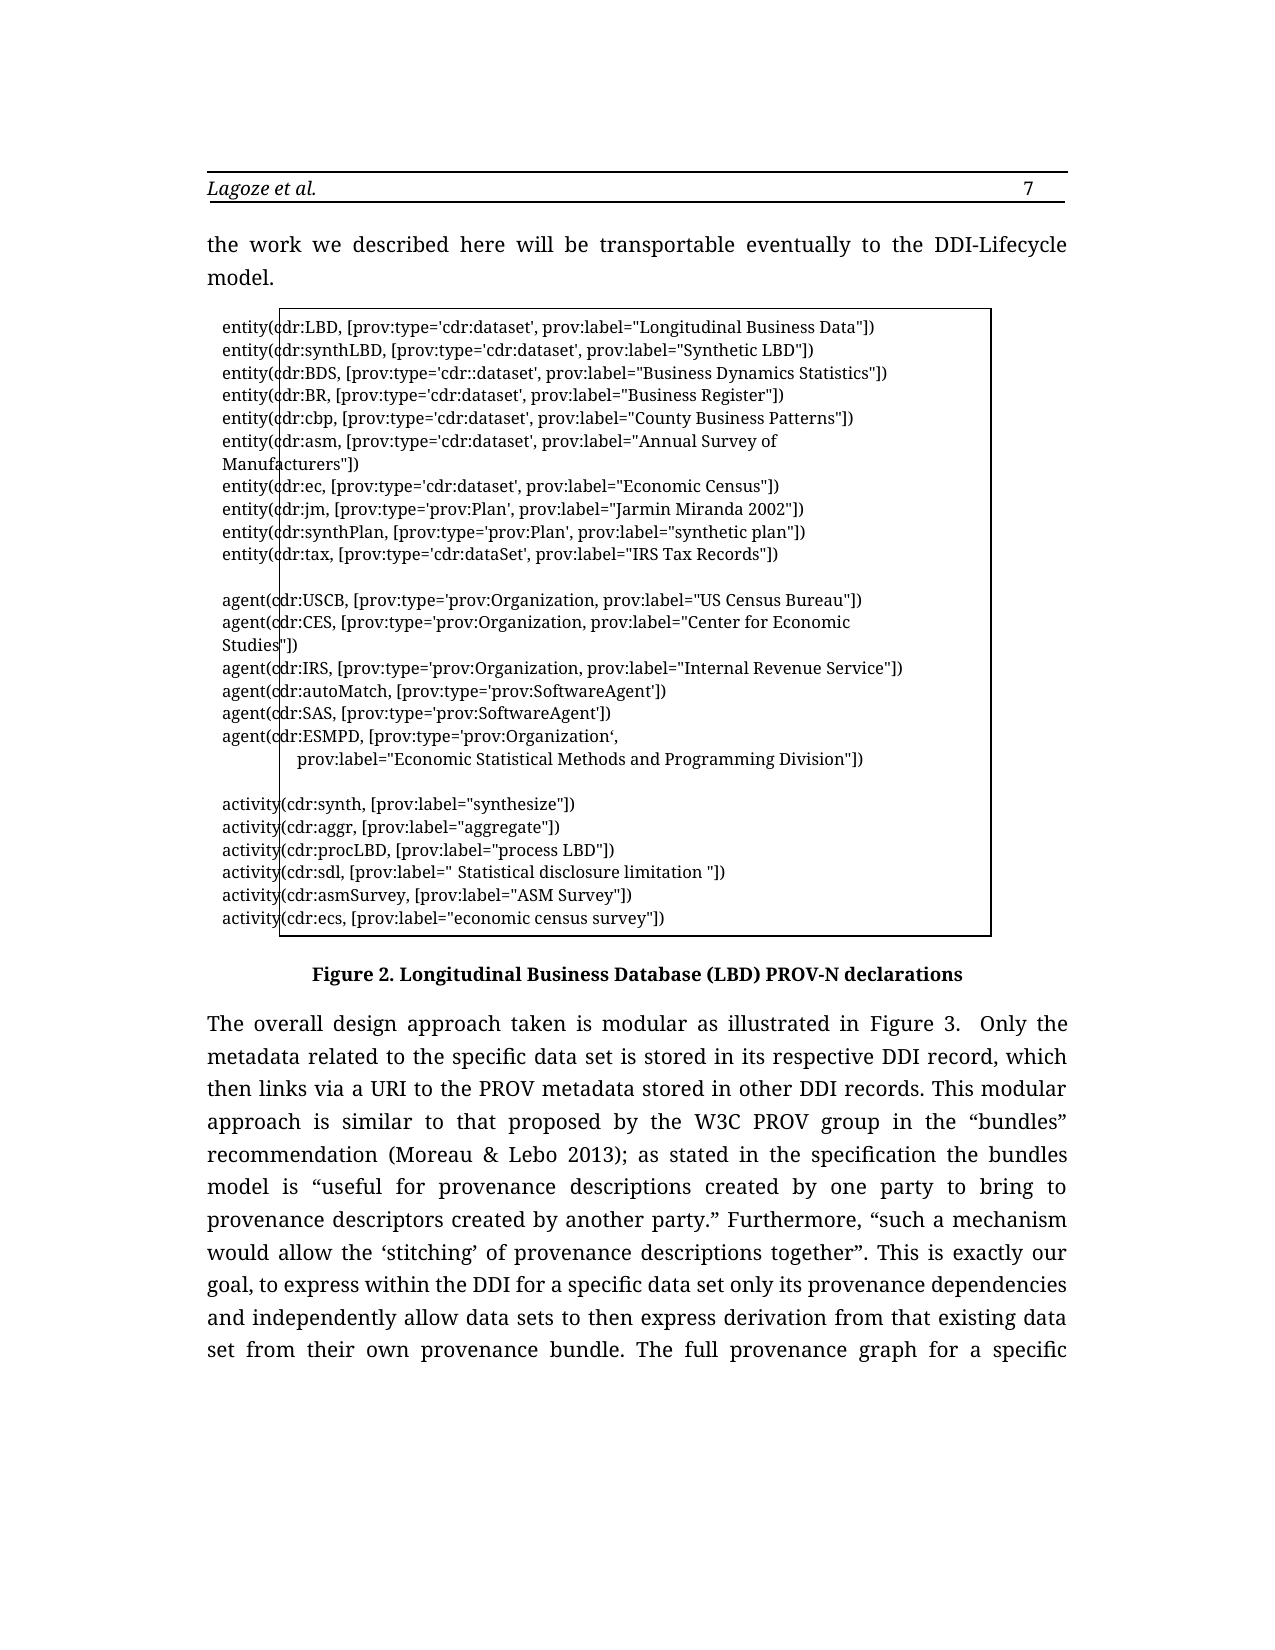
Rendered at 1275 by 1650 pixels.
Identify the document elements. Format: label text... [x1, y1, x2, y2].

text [207, 1009, 1068, 1364]
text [207, 231, 1068, 292]
text Figure 2. Longitudinal Business Database (LBD) PROV-N declarations [207, 961, 1068, 987]
